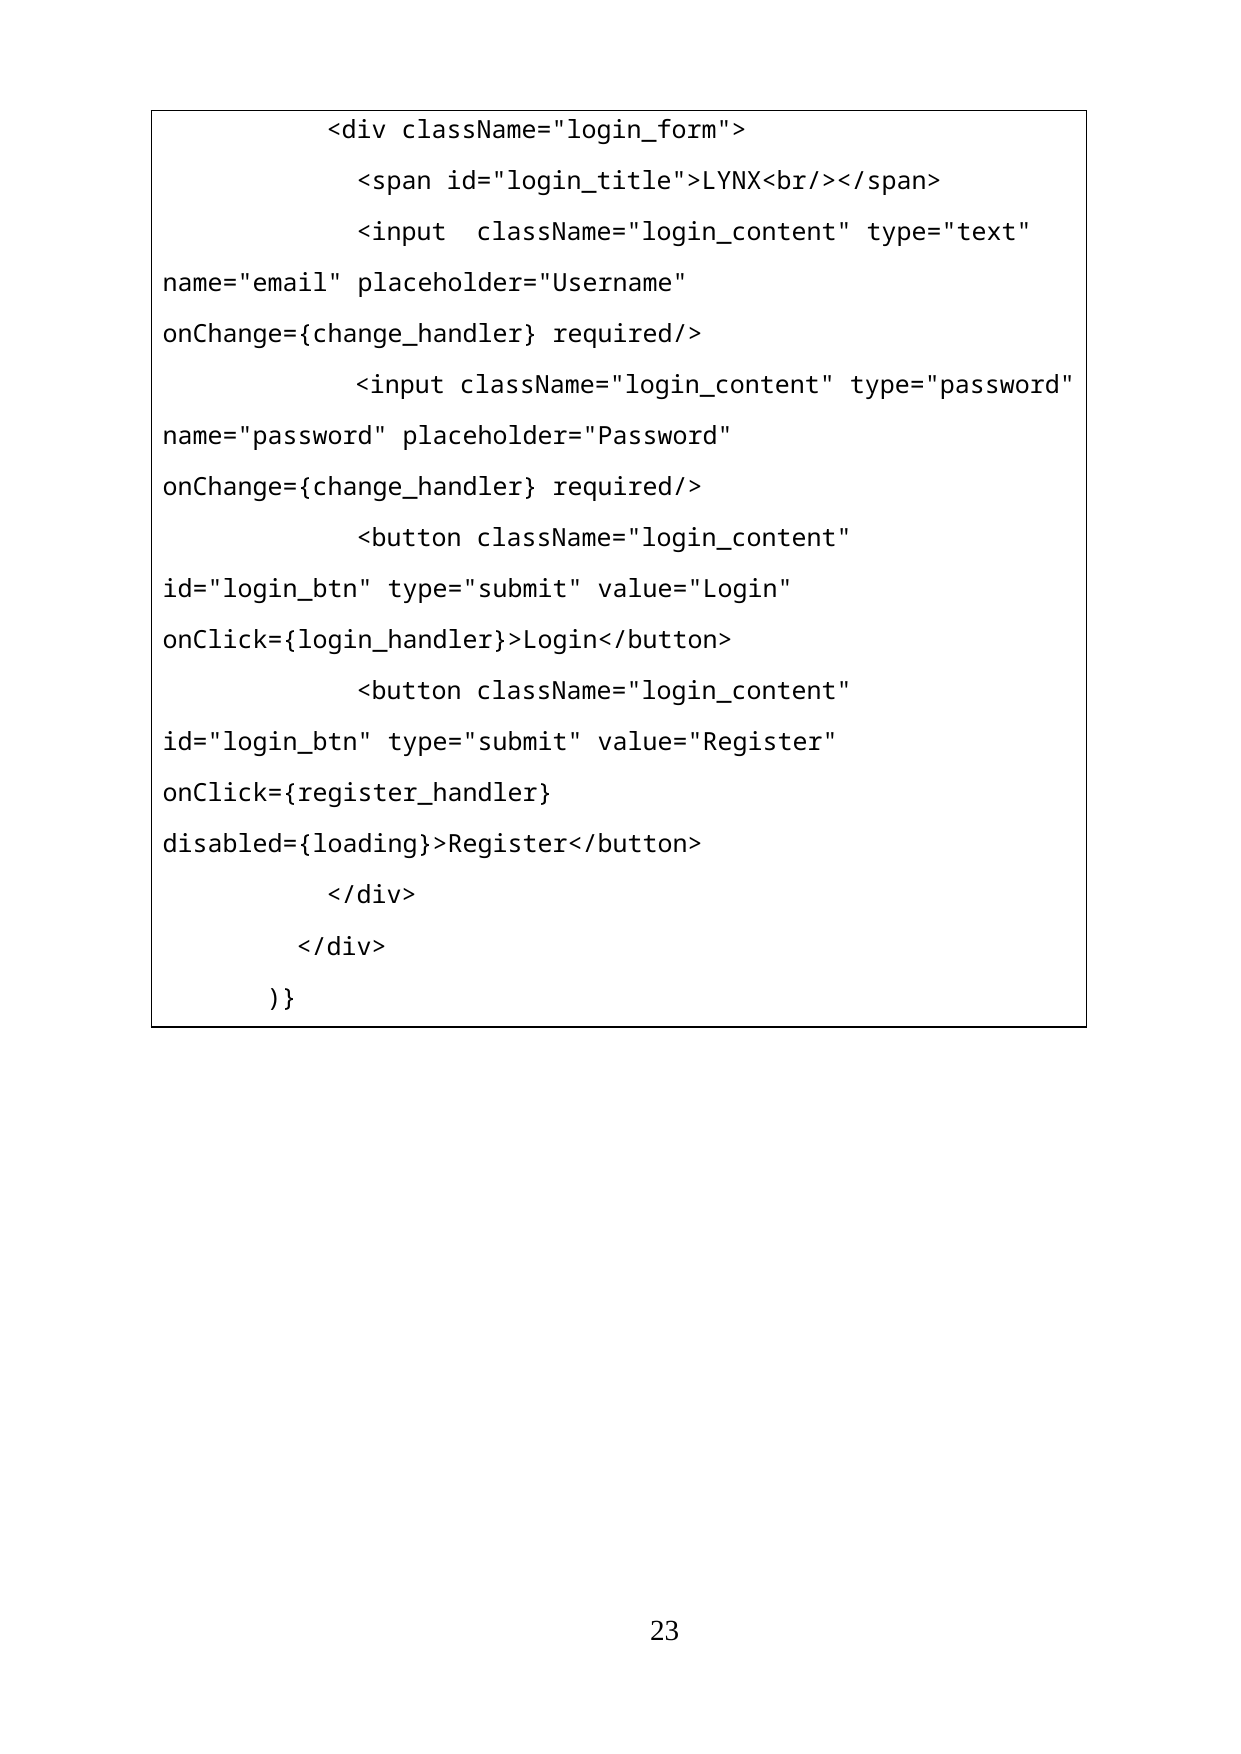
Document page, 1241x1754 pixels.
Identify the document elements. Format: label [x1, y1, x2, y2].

table_header [152, 111, 1086, 1026]
